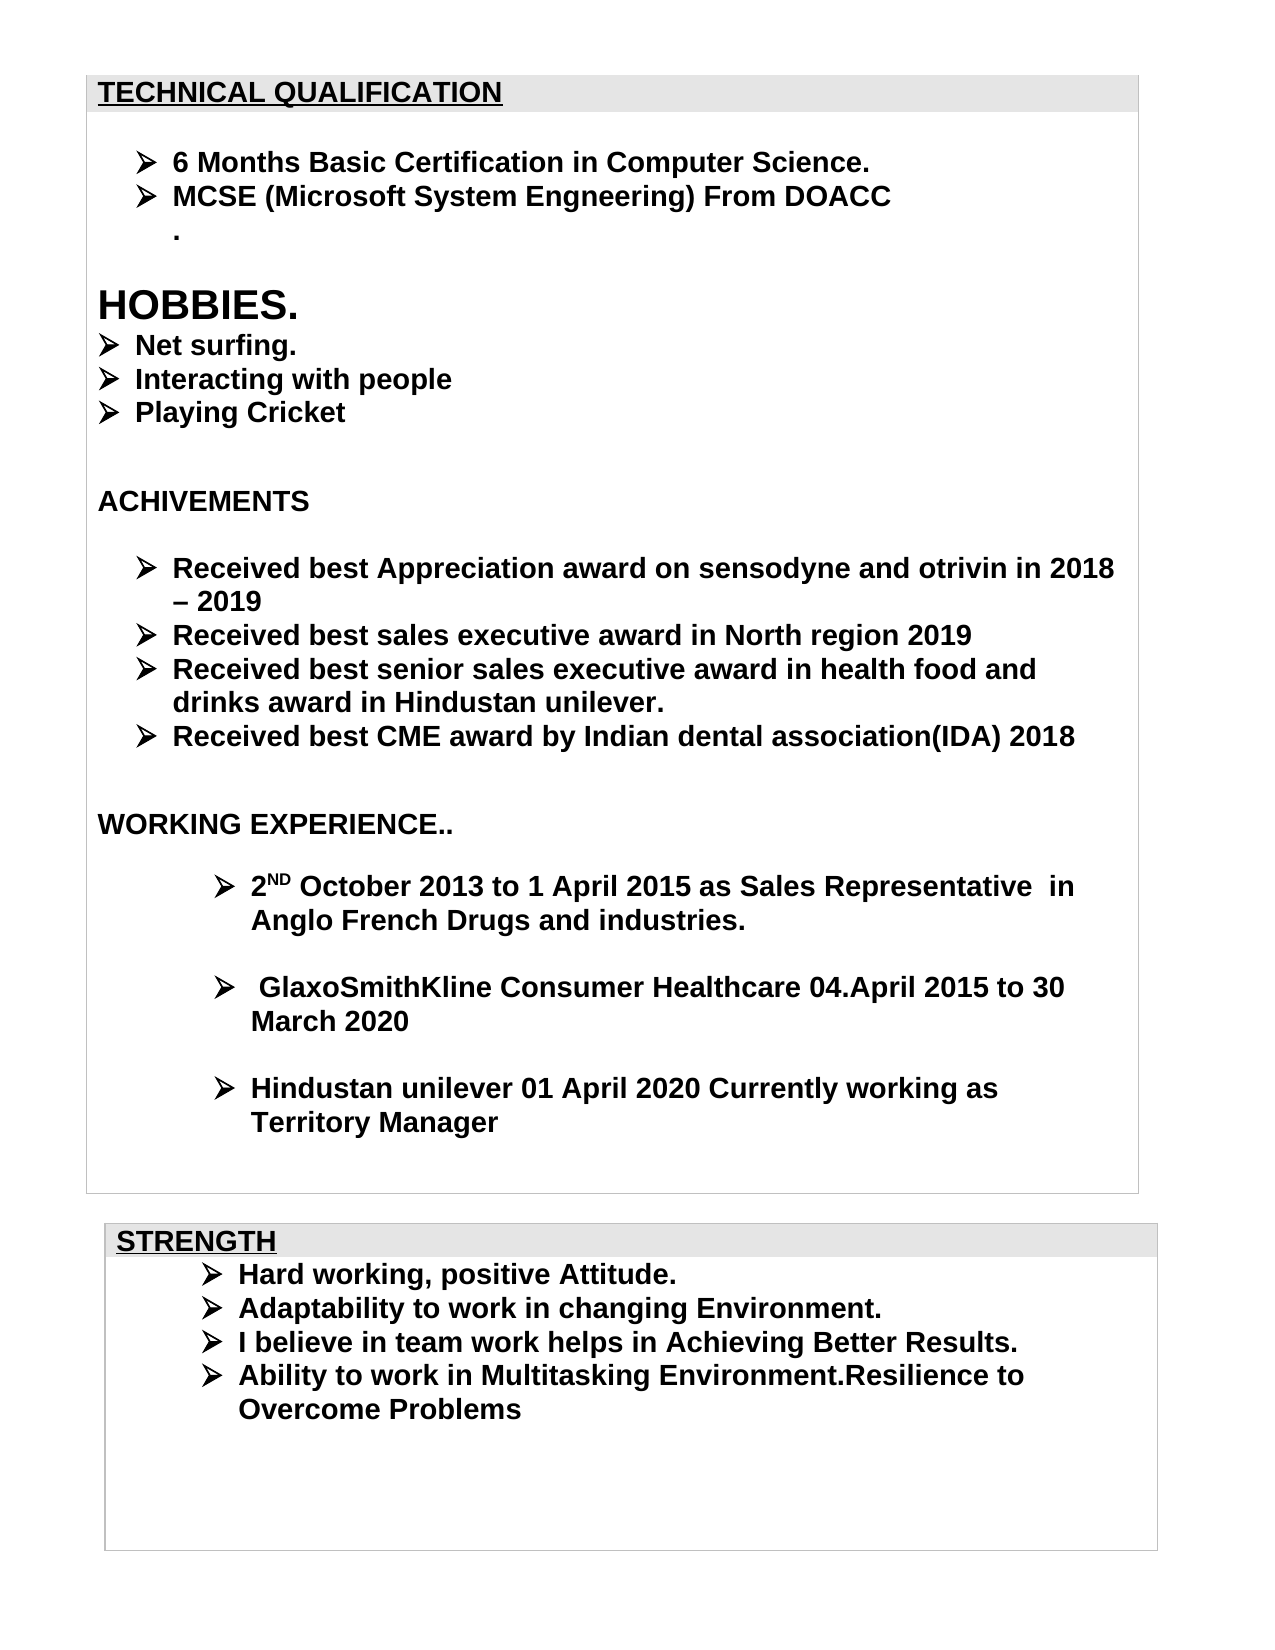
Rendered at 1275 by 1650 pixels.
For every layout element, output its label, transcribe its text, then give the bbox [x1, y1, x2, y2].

table_header STRENGTH [106, 1224, 1157, 1257]
table_cell Hard working, positive Attitude. Adaptability to work in changing Environment. I believe in team work helps in Achieving Better Results. Ability to work in Multitasking Environment.Resilience to Overcome Problems [106, 1257, 1157, 1550]
table_cell TECHNICAL QUALIFICATION [87, 75, 1138, 112]
table_cell 6 Months Basic Certification in Computer Science. MCSE (Microsoft System Engneering) From DOACC . HOBBIES. Net surfing. Interacting with people Playing Cricket ACHIVEMENTS Received best Appreciation award on sensodyne and otrivin in 2018 – 2019 Received best sales executive award in North region 2019 Received best senior sales executive award in health food and drinks award in Hindustan unilever. Received best CME award by Indian dental association(IDA) 2018 WORKING EXPERIENCE.. 2ND October 2013 to 1 April 2015 as Sales Representative in Anglo French Drugs and industries. GlaxoSmithKline Consumer Healthcare 04.April 2015 to 30 March 2020 Hindustan unilever 01 April 2020 Currently working as Territory Manager [87, 112, 1138, 1193]
